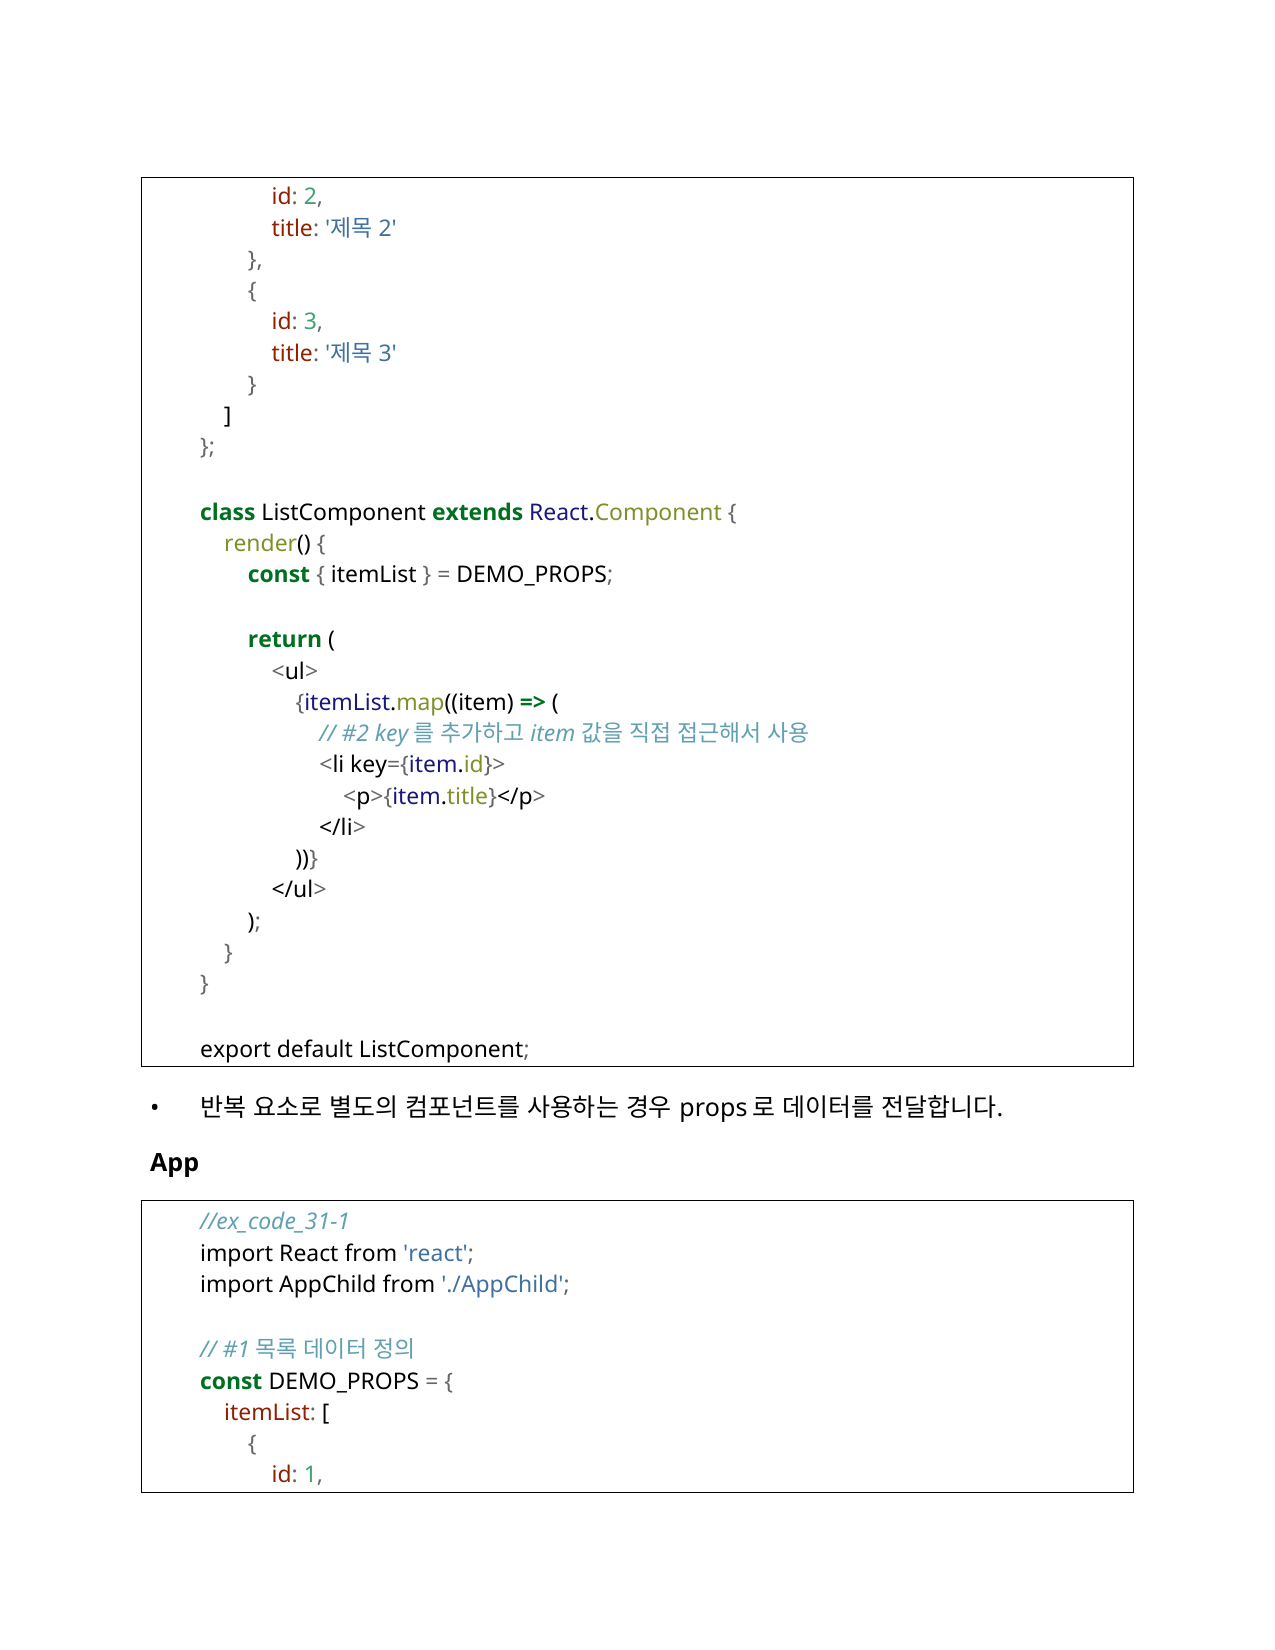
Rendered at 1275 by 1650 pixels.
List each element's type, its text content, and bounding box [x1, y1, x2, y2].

list 반복 요소로 별도의 컴포넌트를 사용하는 경우 props로 데이터를 전달합니다. [150, 1088, 1125, 1124]
text App [150, 1145, 1125, 1179]
